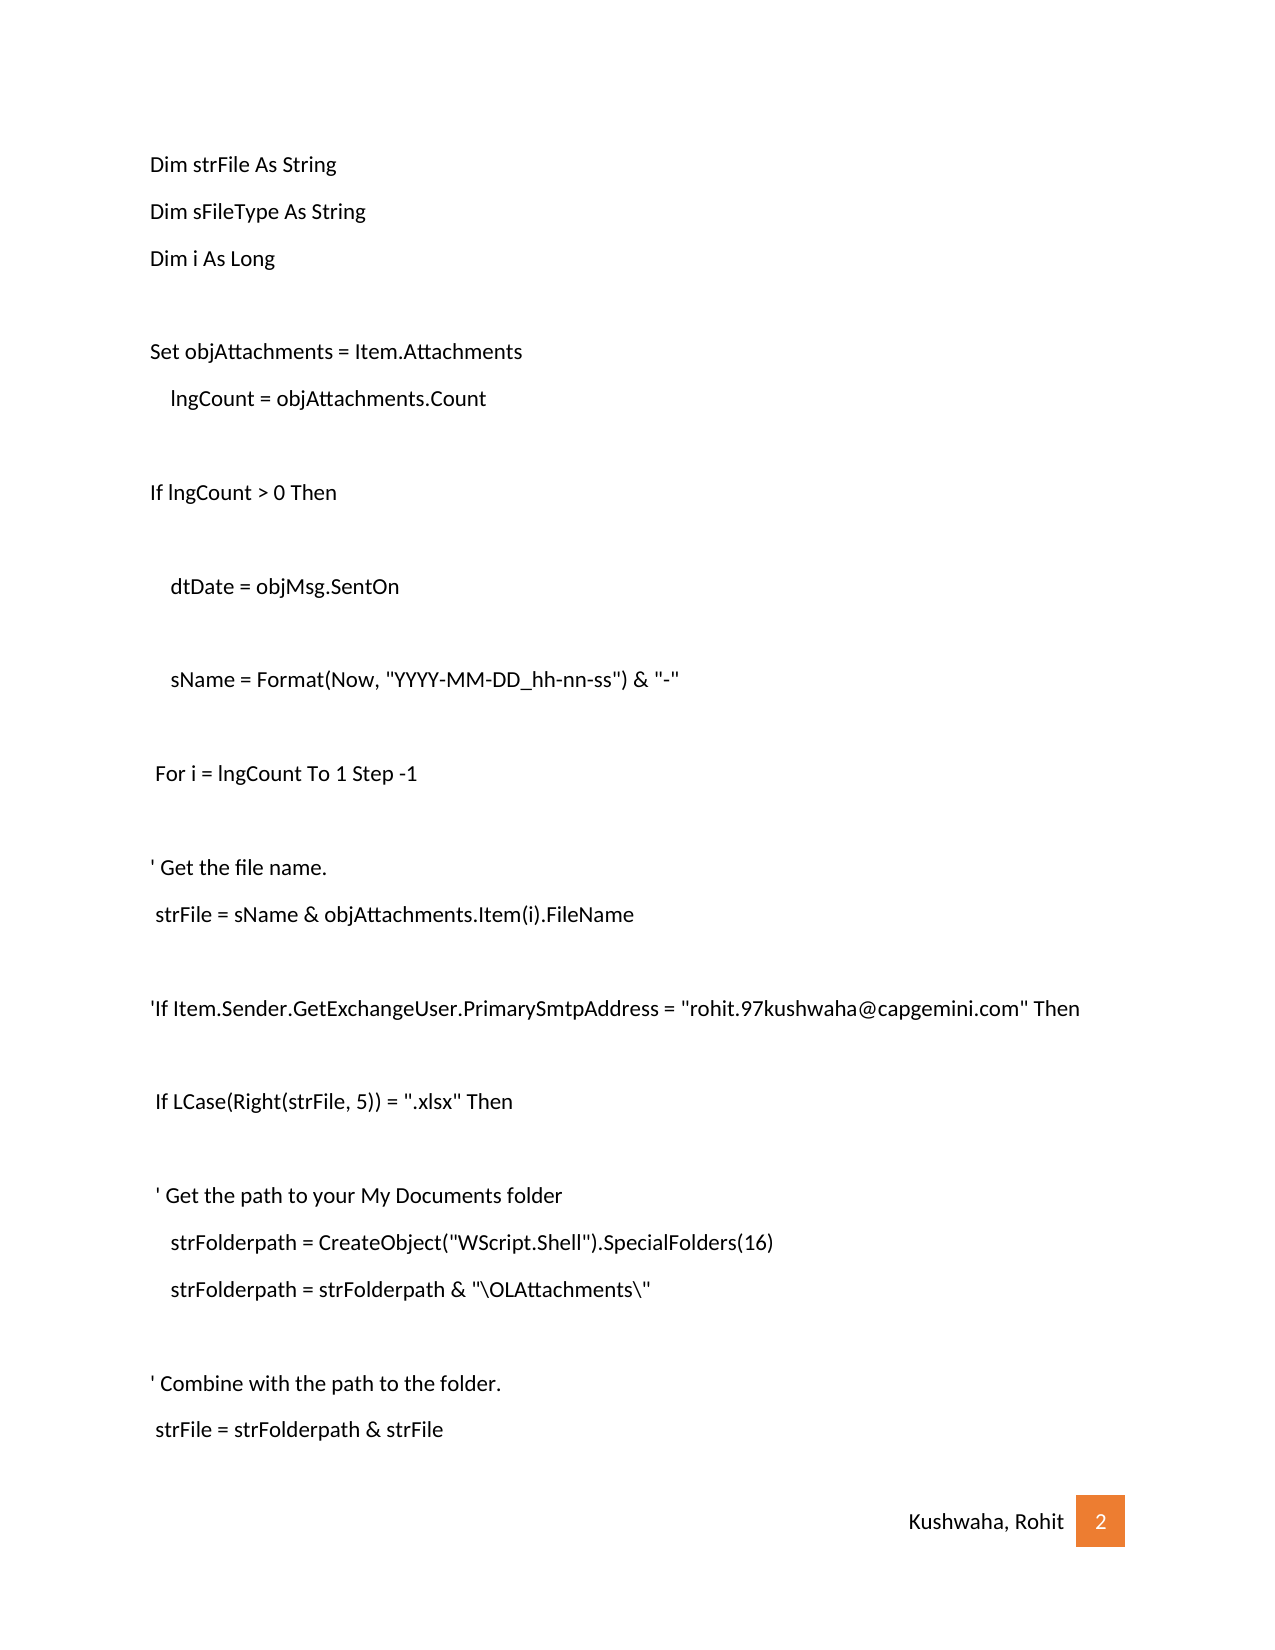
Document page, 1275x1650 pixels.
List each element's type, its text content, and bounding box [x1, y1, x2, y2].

text ' Get the path to your My Documents folder [150, 1181, 1125, 1209]
text ' Get the file name. [150, 853, 1125, 881]
text strFolderpath = CreateObject("WScript.Shell").SpecialFolders(16) [150, 1228, 1125, 1256]
text lngCount = objAttachments.Count [150, 384, 1125, 412]
text dtDate = objMsg.SentOn [150, 572, 1125, 600]
text Set objAttachments = Item.Attachments [150, 337, 1125, 366]
text strFolderpath = strFolderpath & "\OLAttachments\" [150, 1275, 1125, 1303]
text ' Combine with the path to the folder. [150, 1369, 1125, 1397]
text For i = lngCount To 1 Step -1 [150, 759, 1125, 787]
text sName = Format(Now, "YYYY-MM-DD_hh-nn-ss") & "-" [150, 666, 1125, 694]
text Dim strFile As String [150, 150, 1125, 178]
text strFile = sName & objAttachments.Item(i).FileName [150, 900, 1125, 928]
text If LCase(Right(strFile, 5)) = ".xlsx" Then [150, 1087, 1125, 1116]
text 'If Item.Sender.GetExchangeUser.PrimarySmtpAddress = "rohit.97kushwaha@capgemini.com" Then [150, 994, 1125, 1022]
text Dim sFileType As String [150, 197, 1125, 225]
text If lngCount > 0 Then [150, 478, 1125, 506]
text strFile = strFolderpath & strFile [150, 1416, 1125, 1444]
text Dim i As Long [150, 244, 1125, 272]
